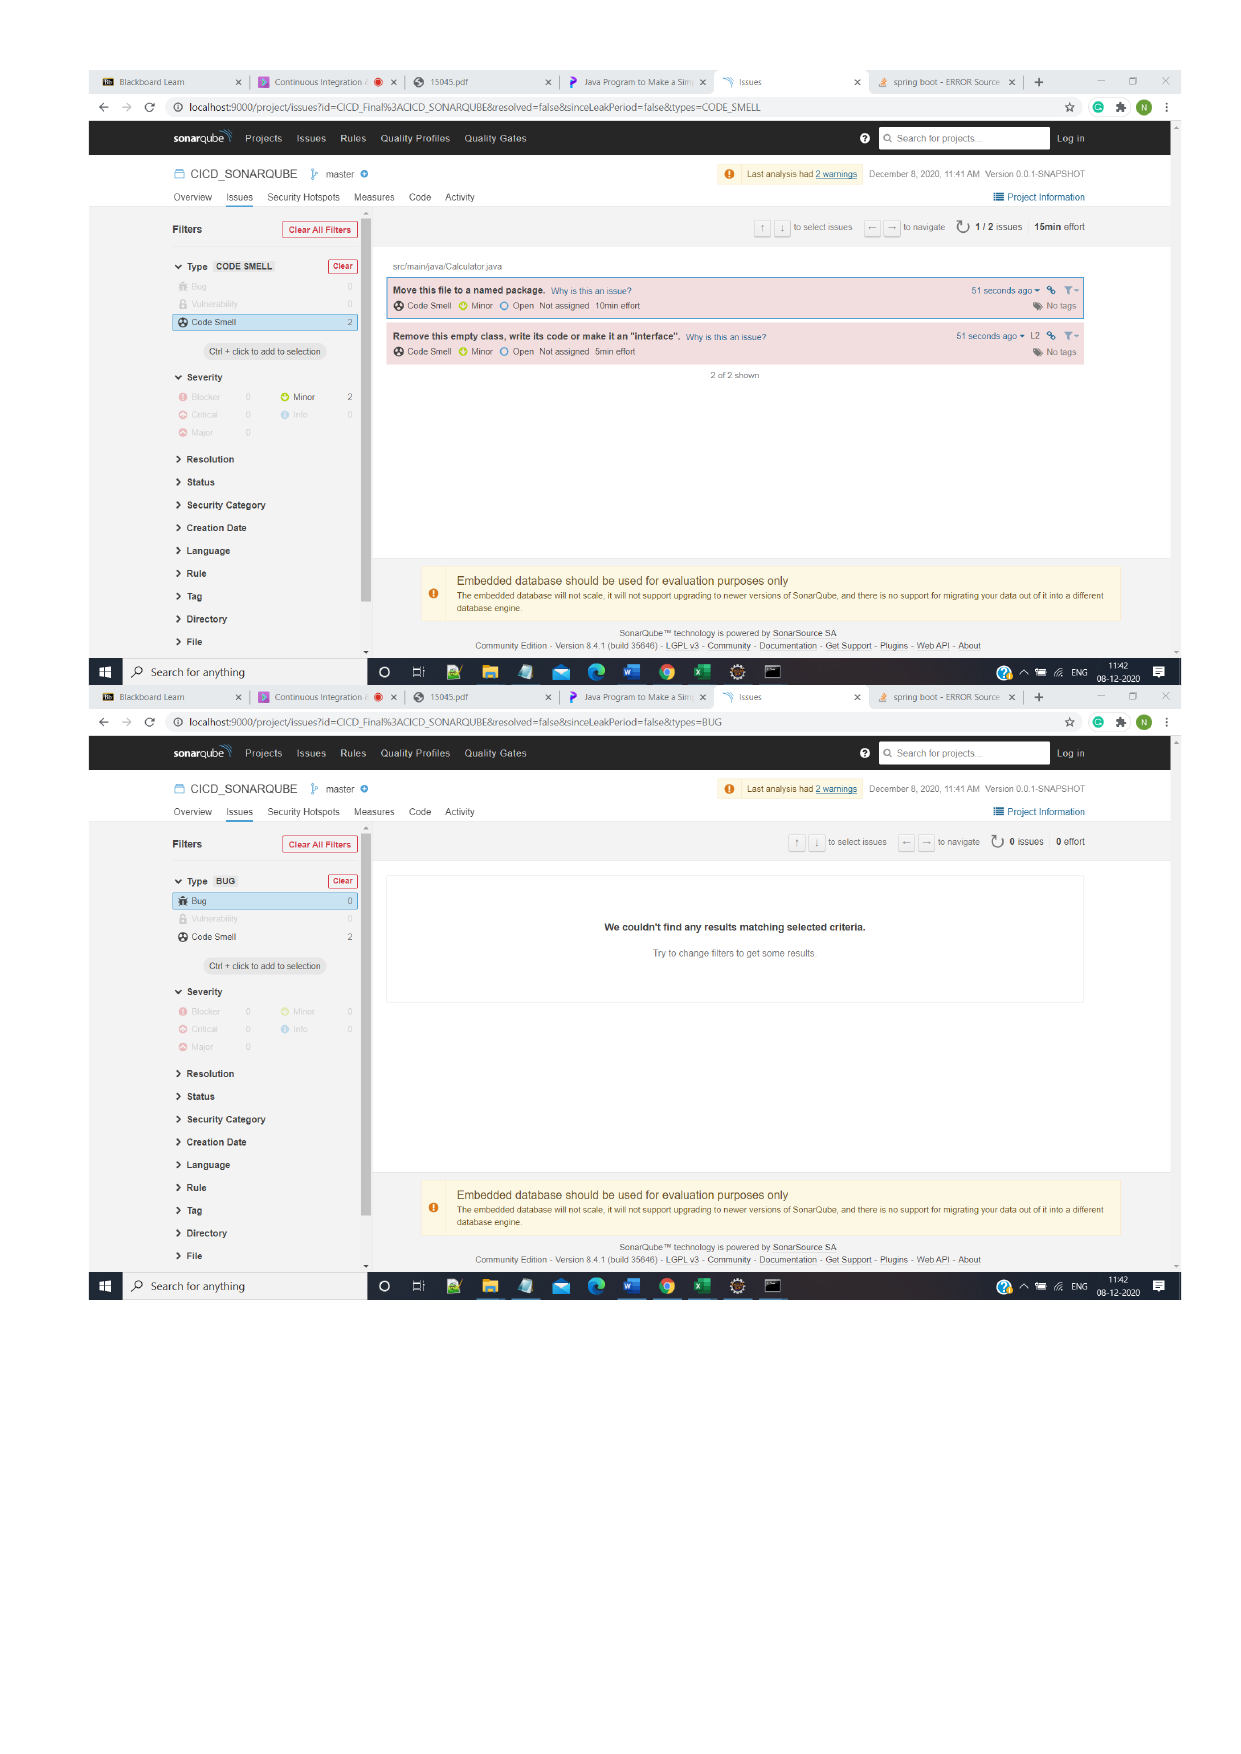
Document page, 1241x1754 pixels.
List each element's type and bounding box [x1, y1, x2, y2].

picture [88, 70, 1182, 1300]
